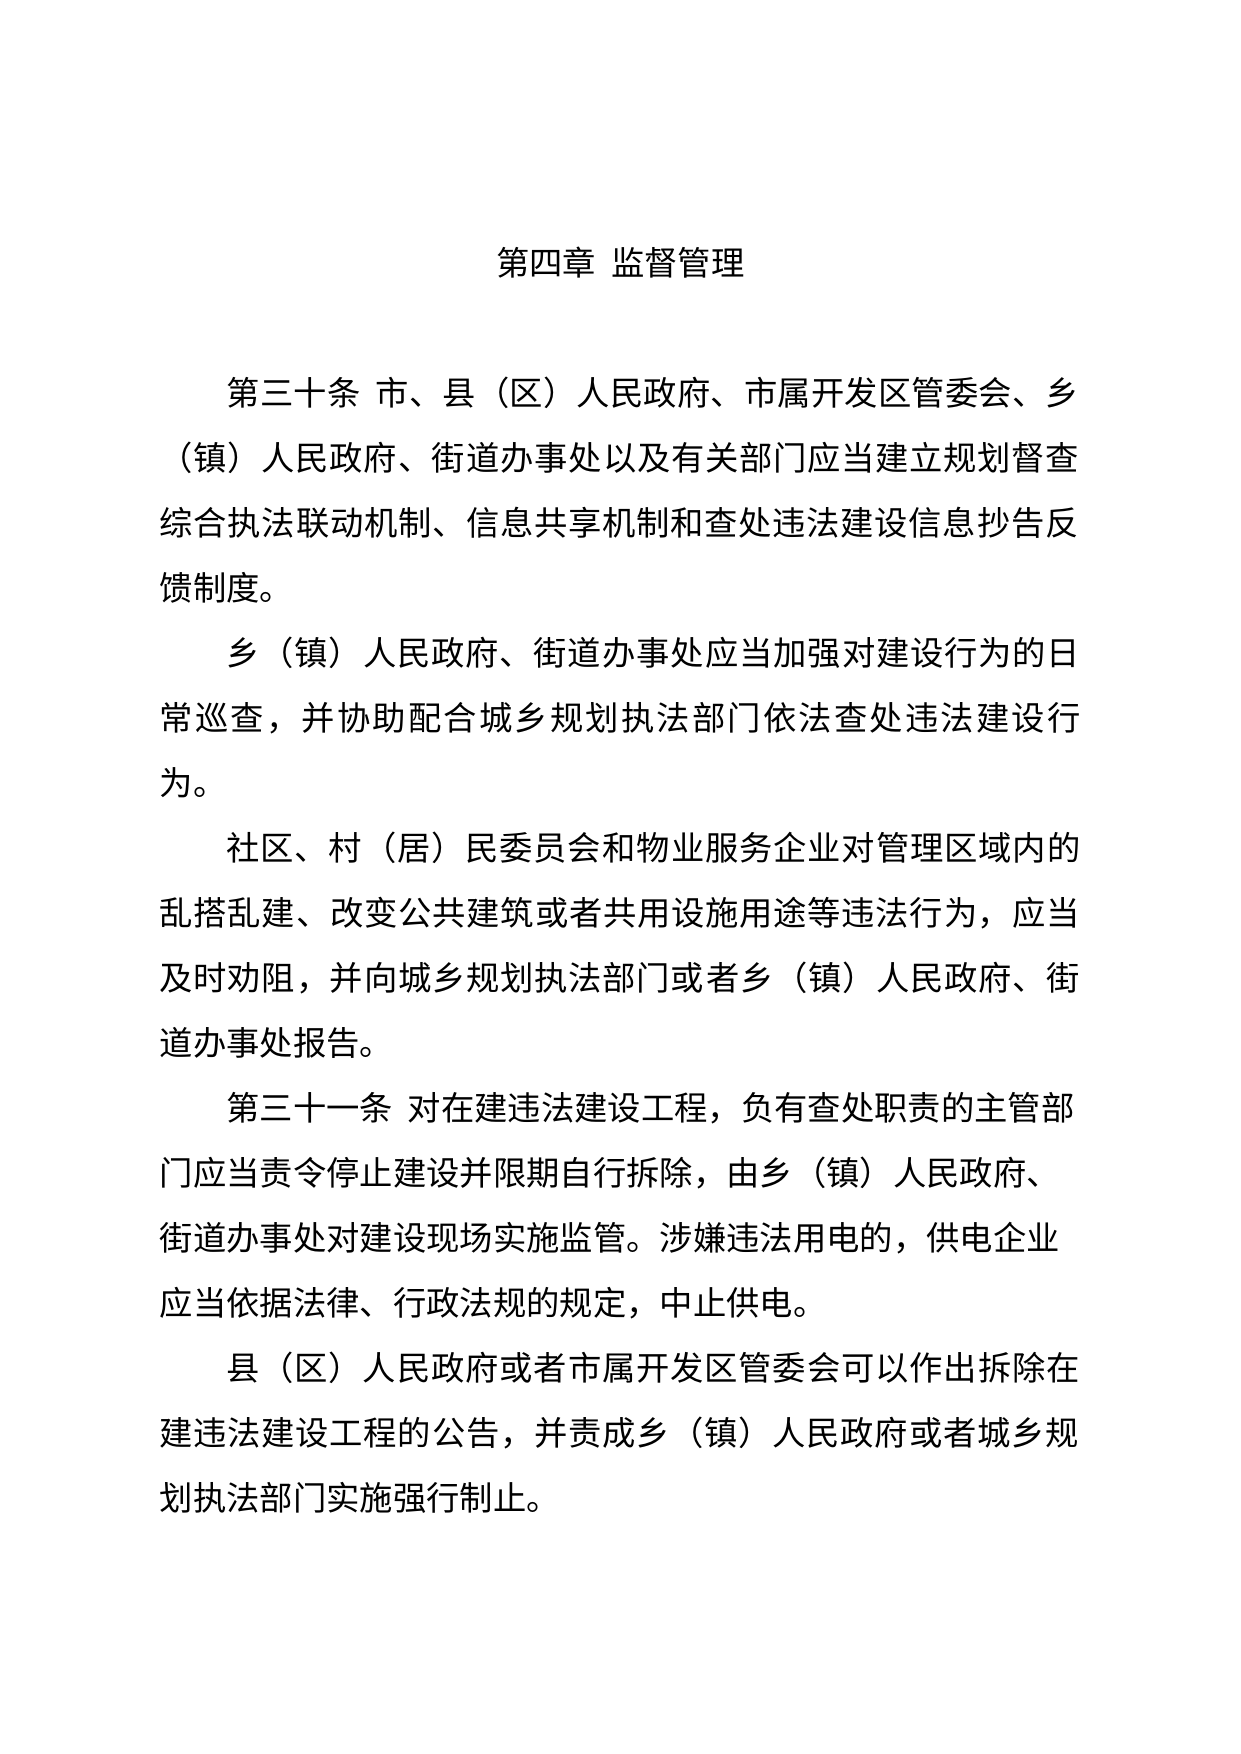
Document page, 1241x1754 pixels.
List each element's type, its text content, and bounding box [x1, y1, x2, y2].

text 第四章 监督管理 [159, 228, 1081, 293]
text 乡（镇）人民政府、街道办事处应当加强对建设行为的日常巡查，并协助配合城乡规划执法部门依法查处违法建设行为。 [159, 618, 1081, 813]
text 第三十条 市、县（区）人民政府、市属开发区管委会、乡（镇）人民政府、街道办事处以及有关部门应当建立规划督查综合执法联动机制、信息共享机制和查处违法建设信息抄告反馈制度。 [159, 358, 1081, 618]
text 县（区）人民政府或者市属开发区管委会可以作出拆除在建违法建设工程的公告，并责成乡（镇）人民政府或者城乡规划执法部门实施强行制止。 [159, 1333, 1081, 1528]
text 社区、村（居）民委员会和物业服务企业对管理区域内的乱搭乱建、改变公共建筑或者共用设施用途等违法行为，应当及时劝阻，并向城乡规划执法部门或者乡（镇）人民政府、街道办事处报告。 [159, 813, 1081, 1073]
text 第三十一条 对在建违法建设工程，负有查处职责的主管部门应当责令停止建设并限期自行拆除，由乡（镇）人民政府、街道办事处对建设现场实施监管。涉嫌违法用电的，供电企业应当依据法律、行政法规的规定，中止供电。 [159, 1073, 1081, 1333]
